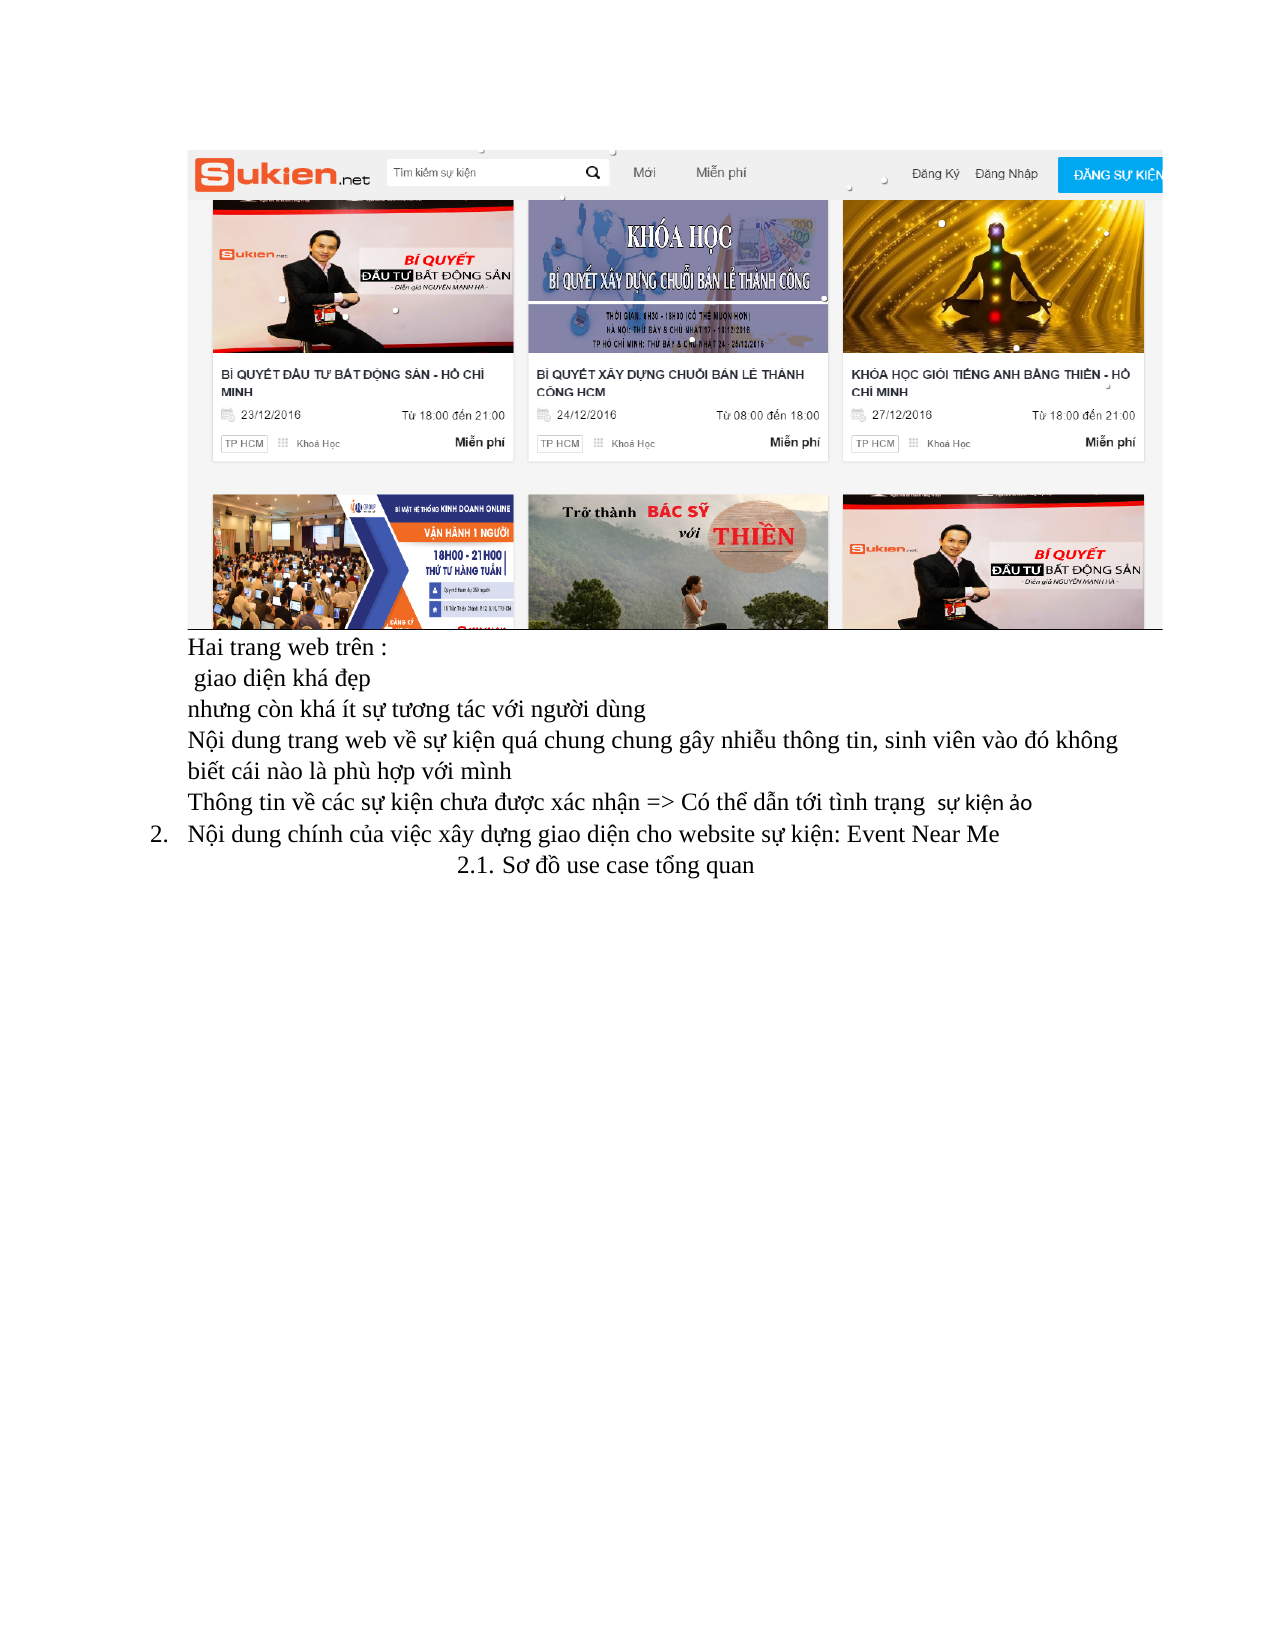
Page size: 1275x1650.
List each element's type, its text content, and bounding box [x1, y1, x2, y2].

picture [1090, 171, 1102, 179]
list giao diện khá đẹp [187, 663, 1125, 692]
list nhưng còn khá ít sự tương tác với người dùng [187, 694, 1125, 723]
picture [187, 150, 1163, 630]
list Thông tin về các sự kiện chưa được xác nhận => Có thể dẫn tới tình trạng sự kiện ảo [187, 787, 1125, 816]
list Hai trang web trên : [187, 632, 1125, 661]
list Nội dung trang web về sự kiện quá chung chung gây nhiễu thông tin, sinh viên vào đó không biết cái nào là phù hợp với mình [187, 725, 1125, 785]
list Nội dung chính của việc xây dựng giao diện cho website sự kiện: Event Near Me [150, 819, 1125, 847]
list Sơ đồ use case tổng quan [86, 850, 1125, 909]
